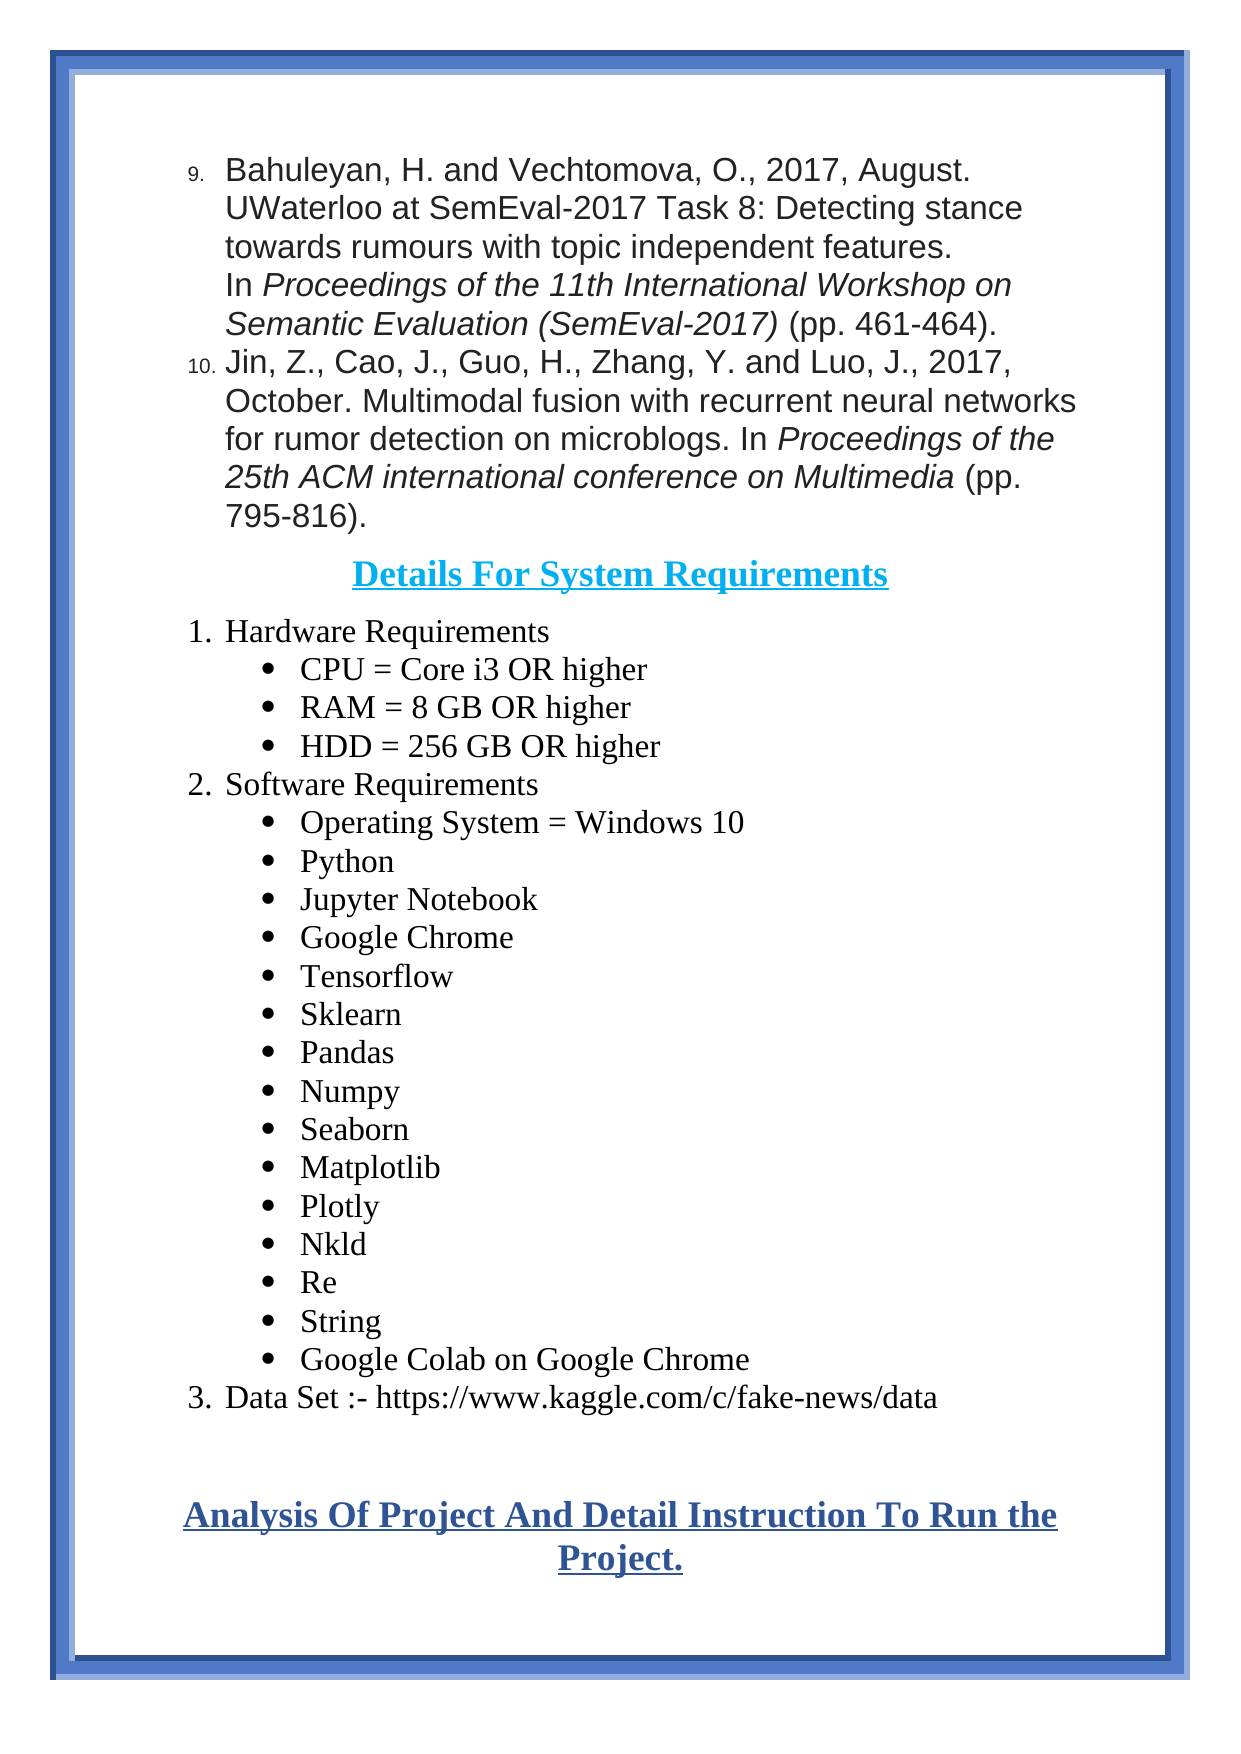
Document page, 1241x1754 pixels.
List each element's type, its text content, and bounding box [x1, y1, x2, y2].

list Pandas [262, 1032, 1090, 1071]
list Jupyter Notebook [262, 879, 1090, 917]
list Seaborn [262, 1109, 1090, 1147]
list Plotly [262, 1186, 1090, 1224]
list Re [262, 1262, 1090, 1301]
list HDD = 256 GB OR higher [262, 726, 1090, 764]
list Bahuleyan, H. and Vechtomova, O., 2017, August. UWaterloo at SemEval-2017 Task 8: Detecting stance towards rumours with topic independent features. In Proceedings of the 11th International Workshop on Semantic Evaluation (SemEval-2017) (pp. 461-464). [187, 150, 1090, 342]
list Software Requirements [187, 764, 1090, 802]
list Tensorflow [262, 956, 1090, 994]
list CPU = Core i3 OR higher [262, 649, 1090, 687]
list String [262, 1301, 1090, 1339]
list Hardware Requirements [187, 611, 1090, 649]
list Python [262, 841, 1090, 879]
list Matplotlib [262, 1147, 1090, 1186]
list Sklearn [262, 994, 1090, 1032]
list Operating System = Windows 10 [262, 802, 1090, 841]
list Google Colab on Google Chrome [262, 1339, 1090, 1377]
list RAM = 8 GB OR higher [262, 687, 1090, 726]
list Google Chrome [262, 917, 1090, 956]
list Nkld [262, 1224, 1090, 1262]
text Analysis Of Project And Detail Instruction To Run the Project. [150, 1492, 1090, 1578]
list Numpy [262, 1071, 1090, 1109]
list Data Set :- https://www.kaggle.com/c/fake-news/data [187, 1377, 1090, 1416]
text Details For System Requirements [150, 551, 1090, 594]
